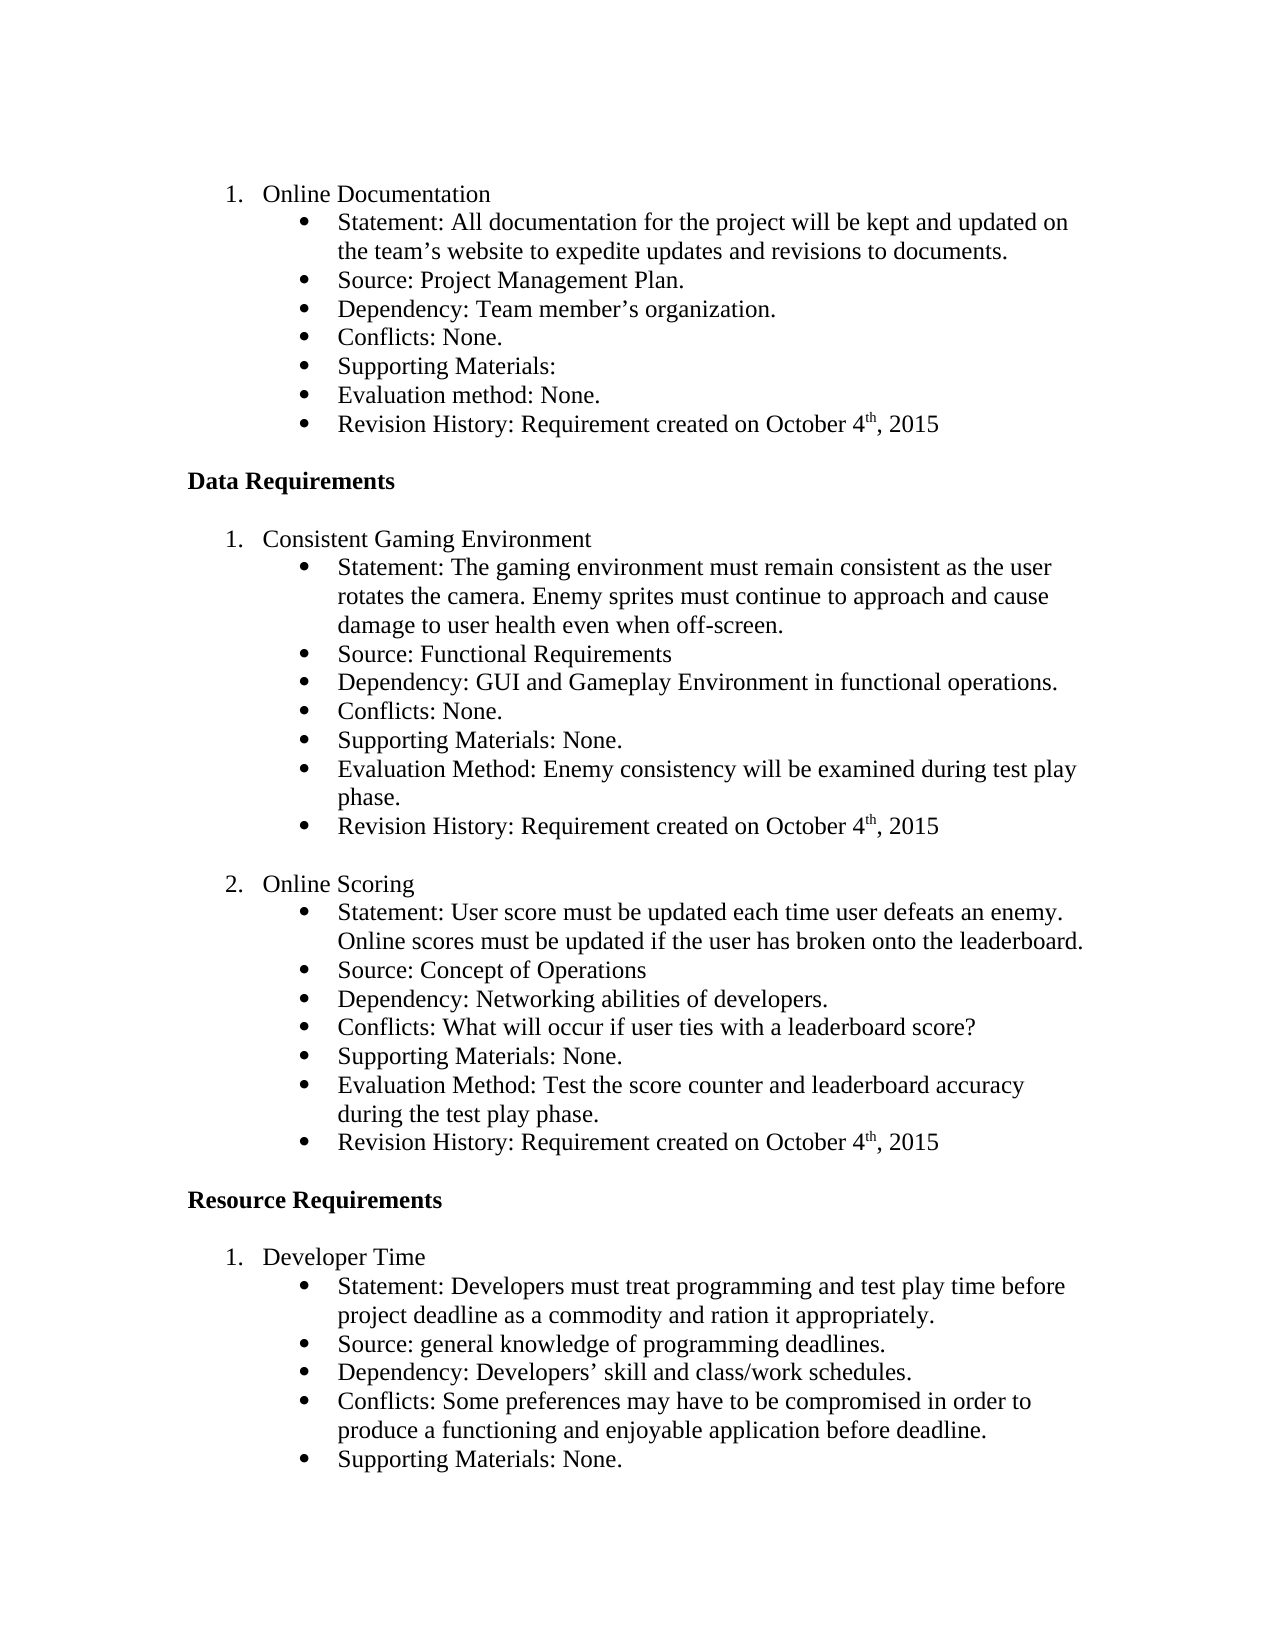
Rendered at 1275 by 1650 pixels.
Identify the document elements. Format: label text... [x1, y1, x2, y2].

list Dependency: GUI and Gameplay Environment in functional operations. [300, 667, 1087, 696]
list Supporting Materials: None. [300, 1444, 1087, 1472]
list Statement: Developers must treat programming and test play time before project deadline as a commodity and ration it appropriately. [300, 1271, 1087, 1329]
text Resource Requirements [187, 1185, 1087, 1214]
text Data Requirements [187, 466, 1087, 495]
list Conflicts: None. [300, 322, 1087, 351]
list Supporting Materials: None. [300, 725, 1087, 754]
list Statement: User score must be updated each time user defeats an enemy. Online scores must be updated if the user has broken onto the leaderboard. [300, 897, 1087, 955]
list Statement: All documentation for the project will be kept and updated on the team’s website to expedite updates and revisions to documents. [300, 207, 1087, 265]
list Conflicts: None. [300, 696, 1087, 725]
list Source: Concept of Operations [300, 955, 1087, 984]
list Revision History: Requirement created on October 4th, 2015 [300, 811, 1087, 840]
list Conflicts: What will occur if user ties with a leaderboard score? [300, 1012, 1087, 1041]
list Dependency: Developers’ skill and class/work schedules. [300, 1357, 1087, 1386]
list Evaluation Method: Enemy consistency will be examined during test play phase. [300, 754, 1087, 811]
list Supporting Materials: None. [300, 1041, 1087, 1070]
list Dependency: Team member’s organization. [300, 294, 1087, 322]
list Conflicts: Some preferences may have to be compromised in order to produce a functioning and enjoyable application before deadline. [300, 1386, 1087, 1444]
list Online Scoring [225, 869, 1087, 897]
list Source: Project Management Plan. [300, 265, 1087, 294]
list Revision History: Requirement created on October 4th, 2015 [300, 409, 1087, 437]
list Online Documentation [225, 179, 1087, 207]
list Revision History: Requirement created on October 4th, 2015 [300, 1127, 1087, 1156]
list Consistent Gaming Environment [225, 524, 1087, 552]
list Supporting Materials: [300, 351, 1087, 380]
list Developer Time [225, 1242, 1087, 1271]
list Evaluation method: None. [300, 380, 1087, 409]
list Statement: The gaming environment must remain consistent as the user rotates the camera. Enemy sprites must continue to approach and cause damage to user health even when off-screen. [300, 552, 1087, 639]
list Source: general knowledge of programming deadlines. [300, 1329, 1087, 1357]
list Dependency: Networking abilities of developers. [300, 984, 1087, 1012]
list Evaluation Method: Test the score counter and leaderboard accuracy during the test play phase. [300, 1070, 1087, 1127]
list Source: Functional Requirements [300, 639, 1087, 667]
